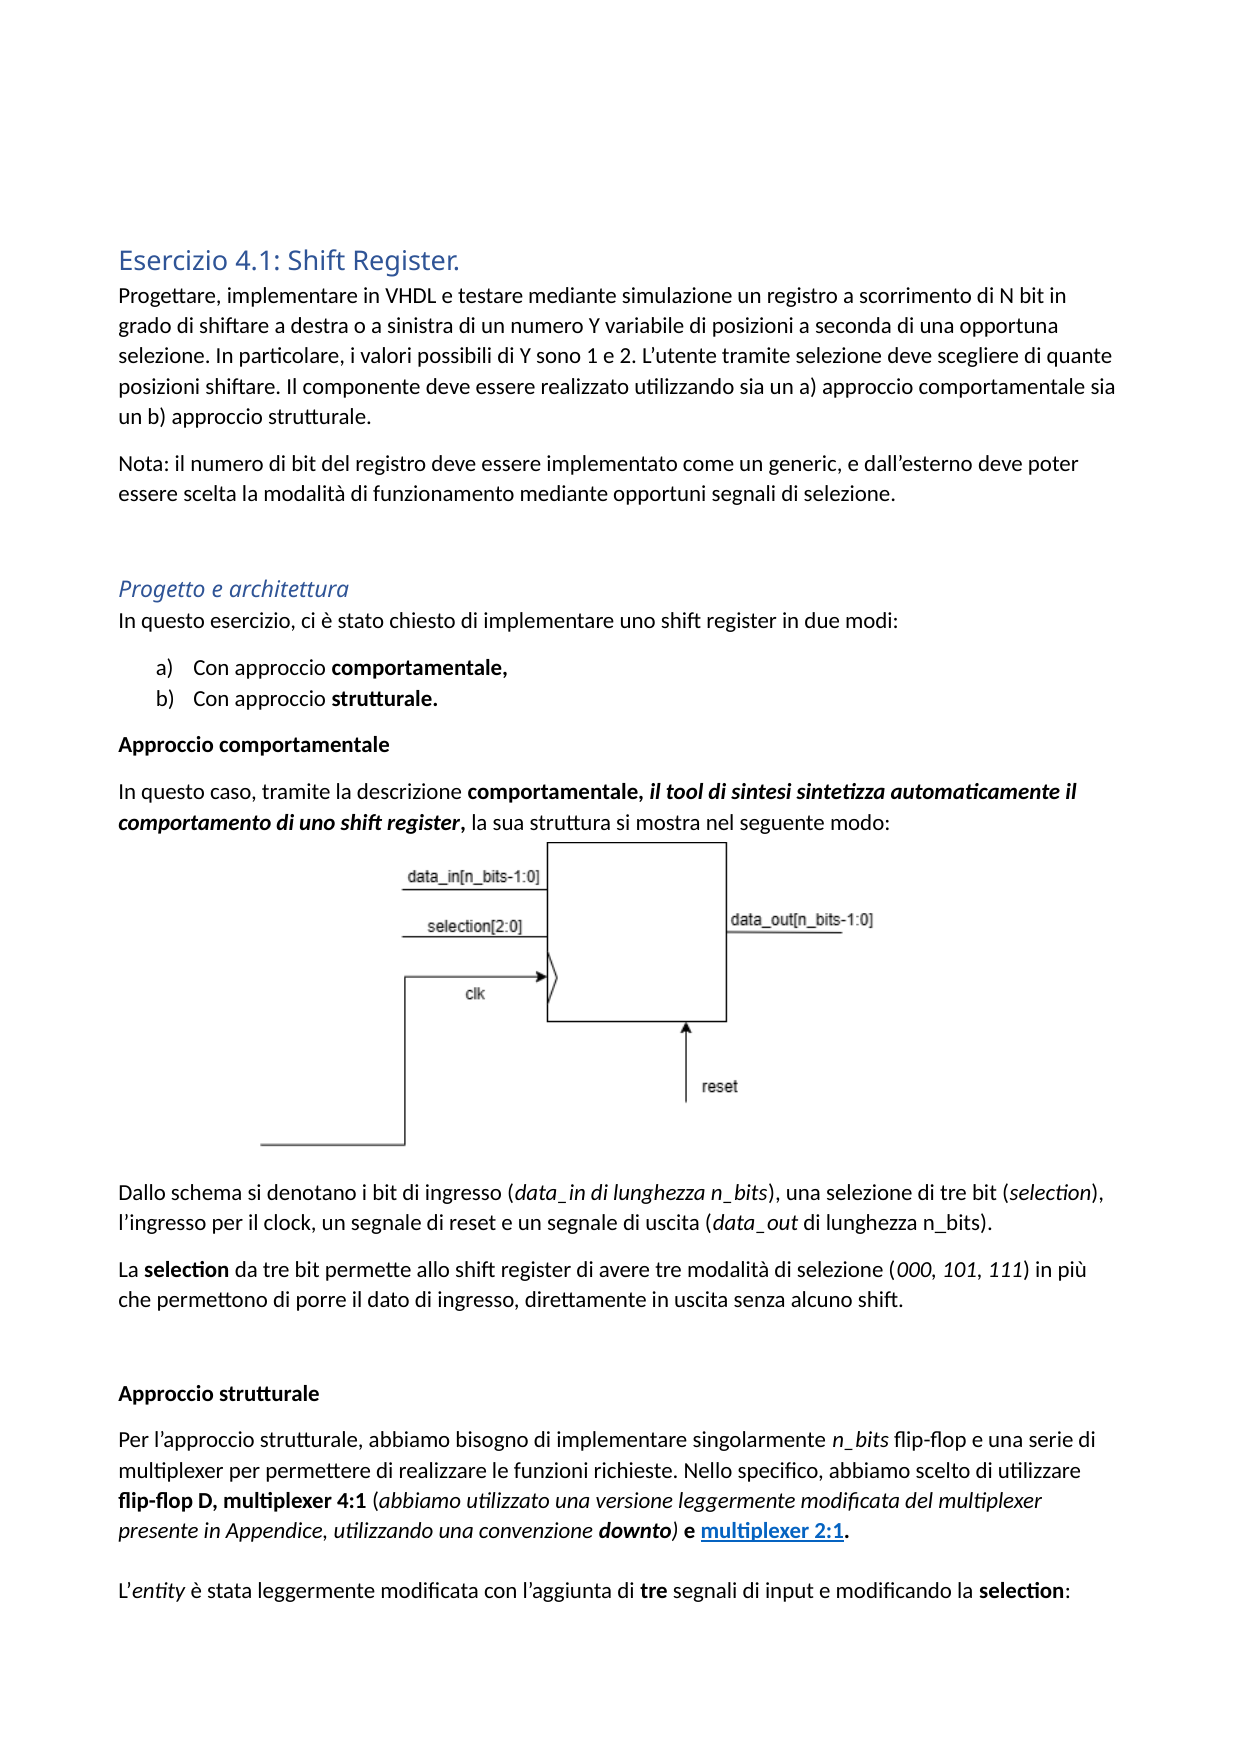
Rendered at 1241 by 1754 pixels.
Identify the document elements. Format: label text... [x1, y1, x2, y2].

text La selection da tre bit permette allo shift register di avere tre modalità di selezione (000, 101, 111) in più che permettono di porre il dato di ingresso, direttamente in uscita senza alcuno shift. [118, 1255, 1122, 1313]
text Approccio comportamentale [118, 731, 1122, 758]
subtitle Esercizio 4.1: Shift Register. [118, 241, 1122, 278]
picture [251, 842, 886, 1157]
text Progettare, implementare in VHDL e testare mediante simulazione un registro a scorrimento di N bit in grado di shiftare a destra o a sinistra di un numero Y variabile di posizioni a seconda di una opportuna selezione. In particolare, i valori possibili di Y sono 1 e 2. L’utente tramite selezione deve scegliere di quante posizioni shiftare. Il componente deve essere realizzato utilizzando sia un a) approccio comportamentale sia un b) approccio strutturale. [118, 281, 1122, 430]
subtitle Progetto e architettura [118, 573, 1122, 604]
text L’entity è stata leggermente modificata con l’aggiunta di tre segnali di input e modificando la selection: [118, 1577, 1122, 1604]
text In questo caso, tramite la descrizione comportamentale, il tool di sintesi sintetizza automaticamente il comportamento di uno shift register, la sua struttura si mostra nel seguente modo: [118, 777, 1122, 836]
list Con approccio strutturale. [156, 684, 1122, 712]
list Con approccio comportamentale, [156, 653, 1122, 681]
text Per l’approccio strutturale, abbiamo bisogno di implementare singolarmente n_bits flip-flop e una serie di multiplexer per permettere di realizzare le funzioni richieste. Nello specifico, abbiamo scelto di utilizzare flip-flop D, multiplexer 4:1 (abbiamo utilizzato una versione leggermente modificata del multiplexer presente in Appendice, utilizzando una convenzione downto) e multiplexer 2:1. [118, 1426, 1122, 1574]
text Approccio strutturale [118, 1379, 1122, 1407]
text In questo esercizio, ci è stato chiesto di implementare uno shift register in due modi: [118, 607, 1122, 634]
text Nota: il numero di bit del registro deve essere implementato come un generic, e dall’esterno deve poter essere scelta la modalità di funzionamento mediante opportuni segnali di selezione. [118, 449, 1122, 507]
